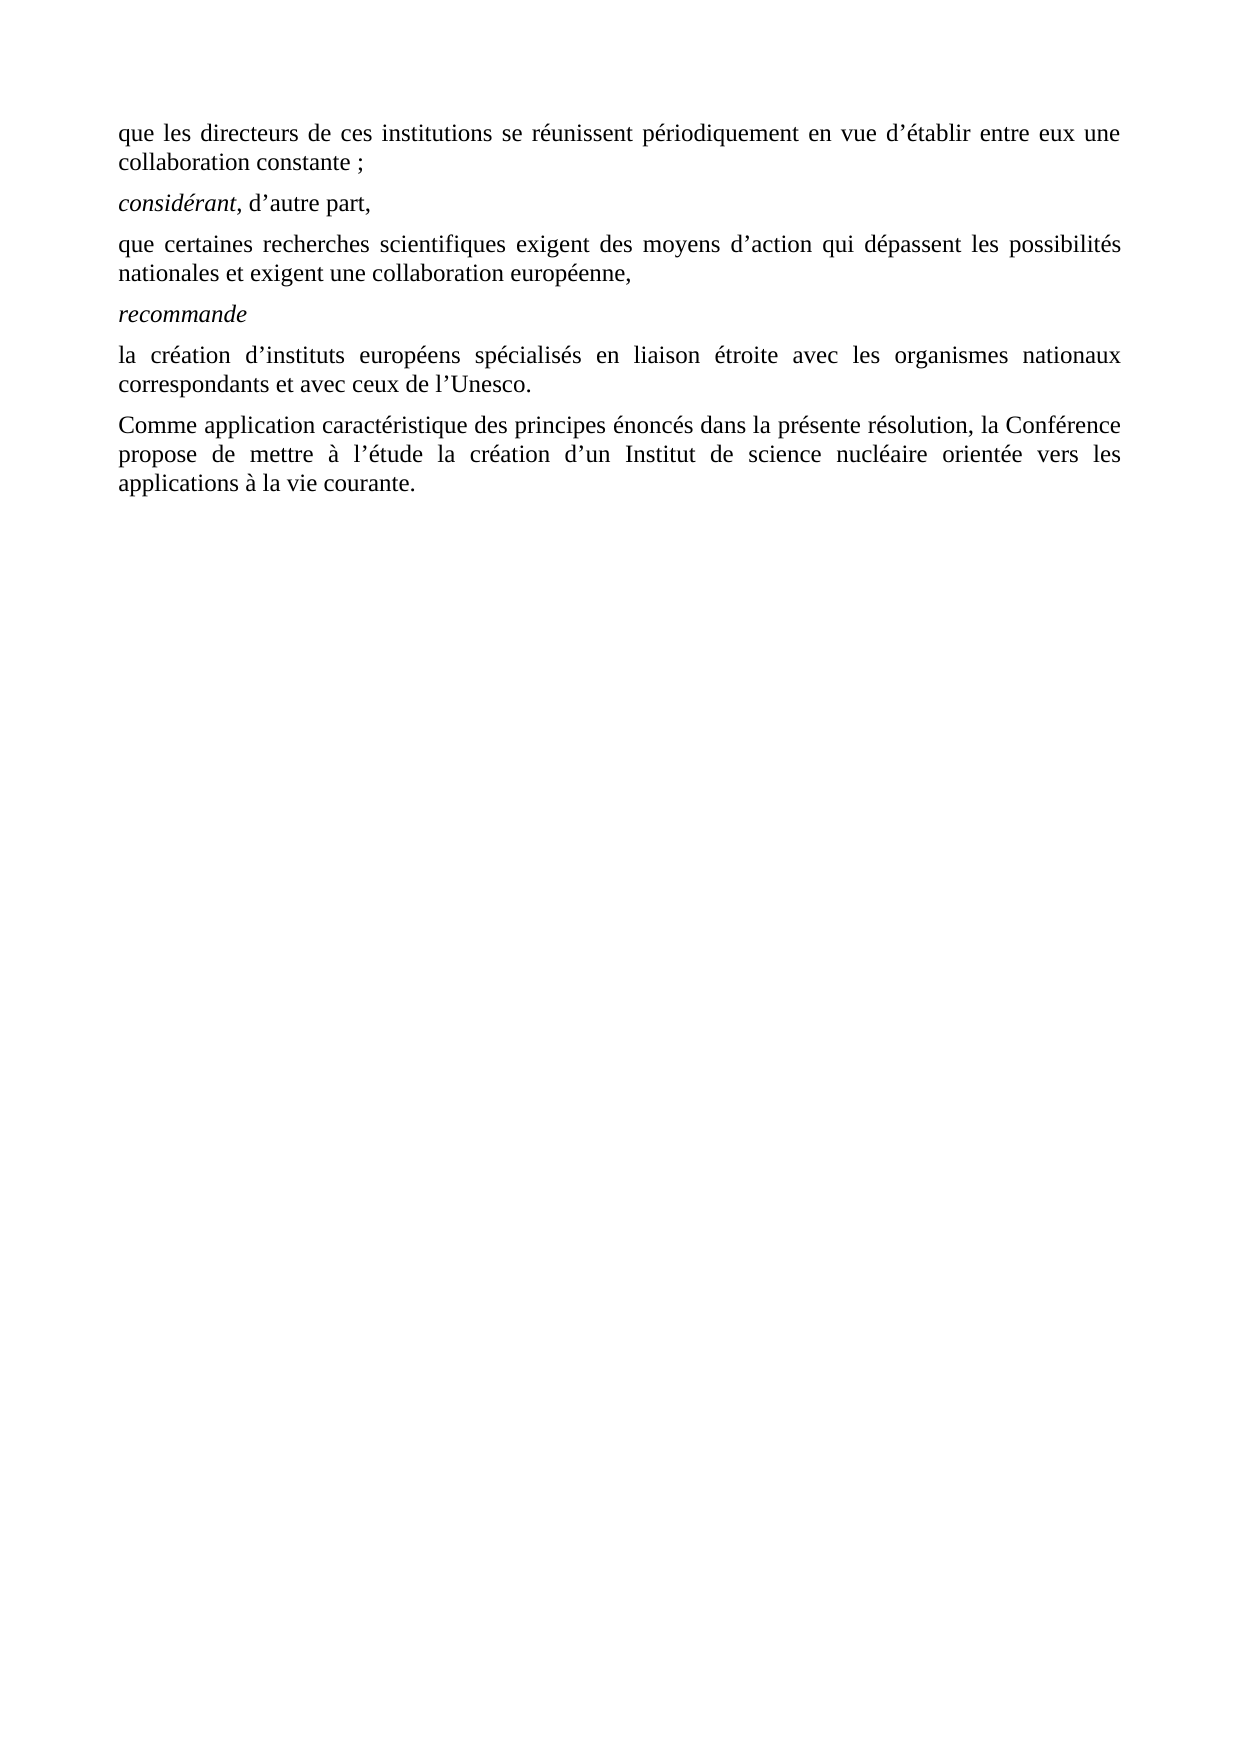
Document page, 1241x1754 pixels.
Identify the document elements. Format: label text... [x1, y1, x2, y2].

text recommande [118, 299, 1122, 328]
text que certaines recherches scientifiques exigent des moyens d’action qui dépassent les possibilités nationales et exigent une collaboration européenne, [118, 229, 1122, 287]
text considérant, d’autre part, [118, 188, 1122, 217]
text Comme application caractéristique des principes énoncés dans la présente résolution, la Conférence propose de mettre à l’étude la création d’un Institut de science nucléaire orientée vers les applications à la vie courante. [118, 411, 1122, 497]
text la création d’instituts européens spécialisés en liaison étroite avec les organismes nationaux correspondants et avec ceux de l’Unesco. [118, 341, 1122, 398]
text que les directeurs de ces institutions se réunissent périodiquement en vue d’établir entre eux une collaboration constante ; [118, 118, 1122, 176]
